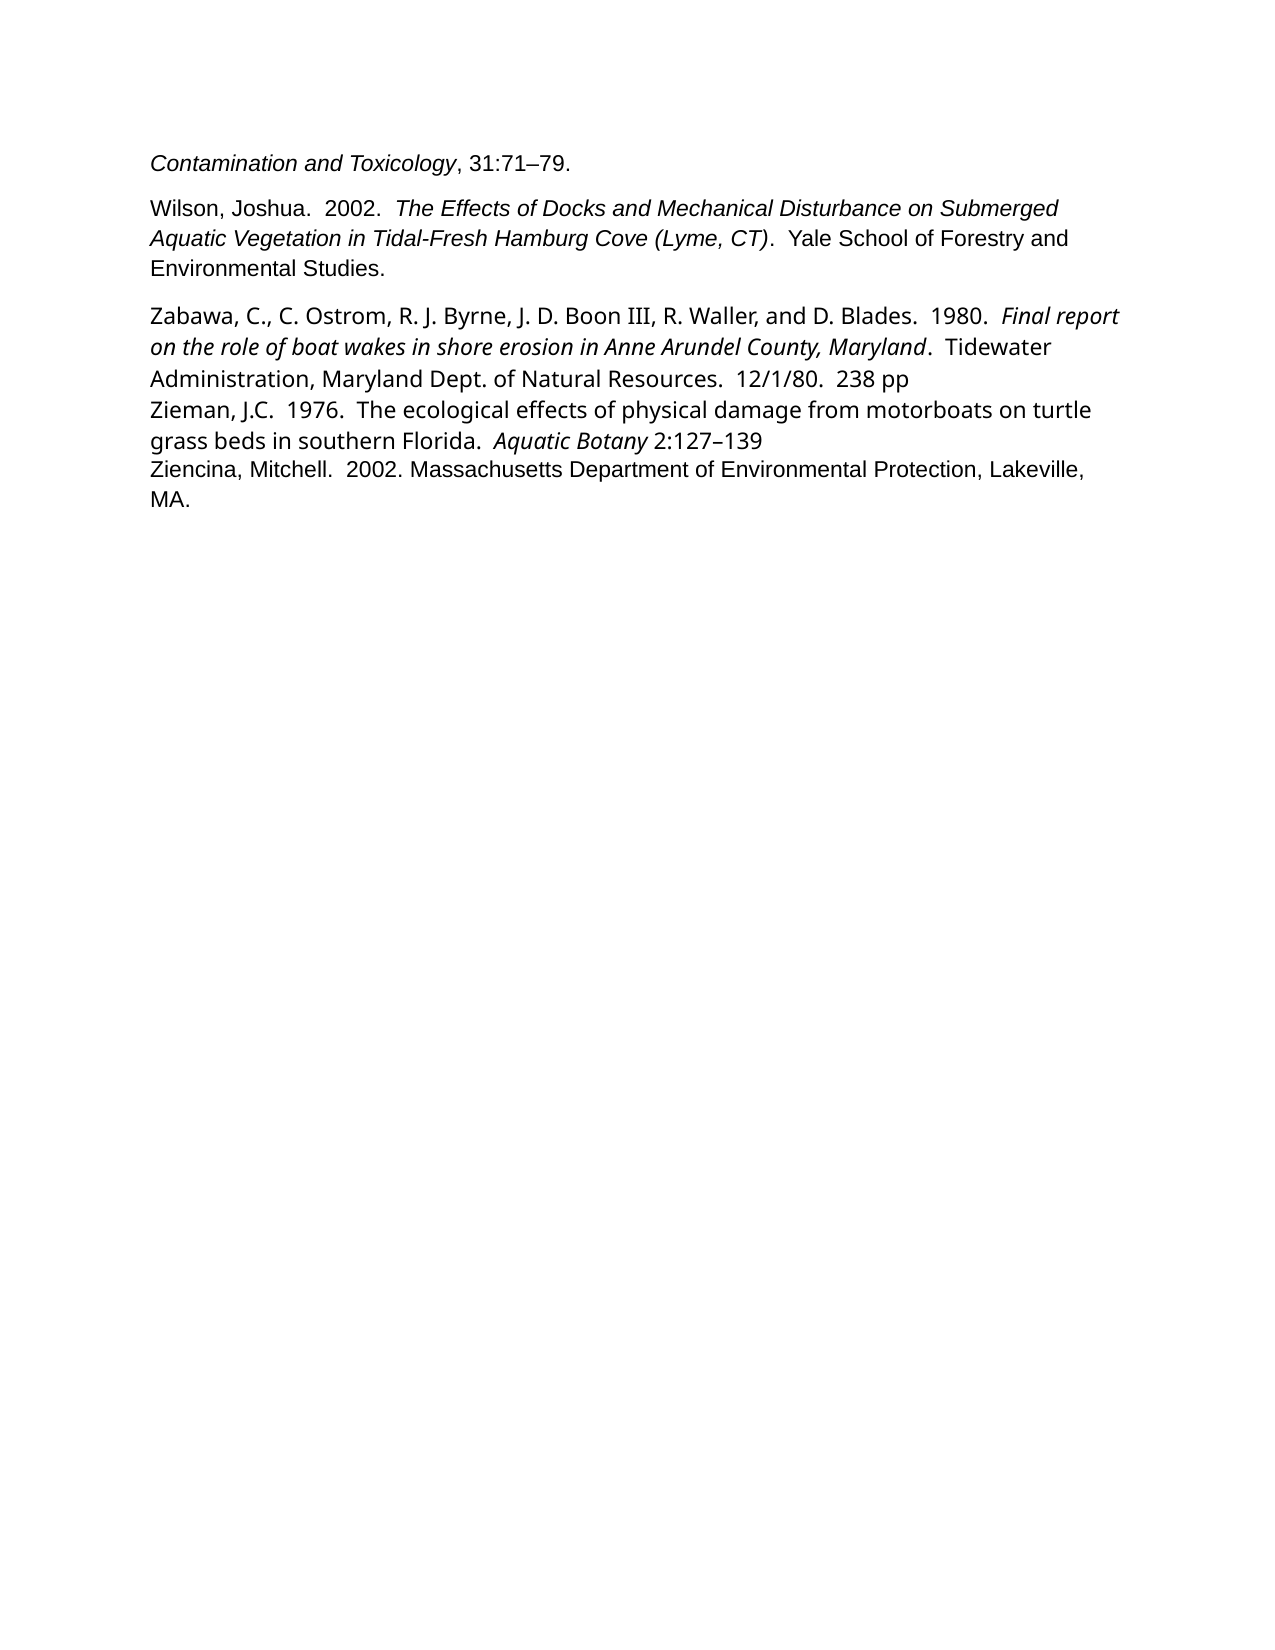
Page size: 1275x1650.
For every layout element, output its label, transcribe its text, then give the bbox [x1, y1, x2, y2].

text Wilson, Joshua. 2002. The Effects of Docks and Mechanical Disturbance on Submerged Aquatic Vegetation in Tidal-Fresh Hamburg Cove (Lyme, CT). Yale School of Forestry and Environmental Studies. [150, 195, 1125, 282]
text Ziencina, Mitchell. 2002. Massachusetts Department of Environmental Protection, Lakeville, MA. [150, 456, 1125, 513]
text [150, 150, 1125, 176]
